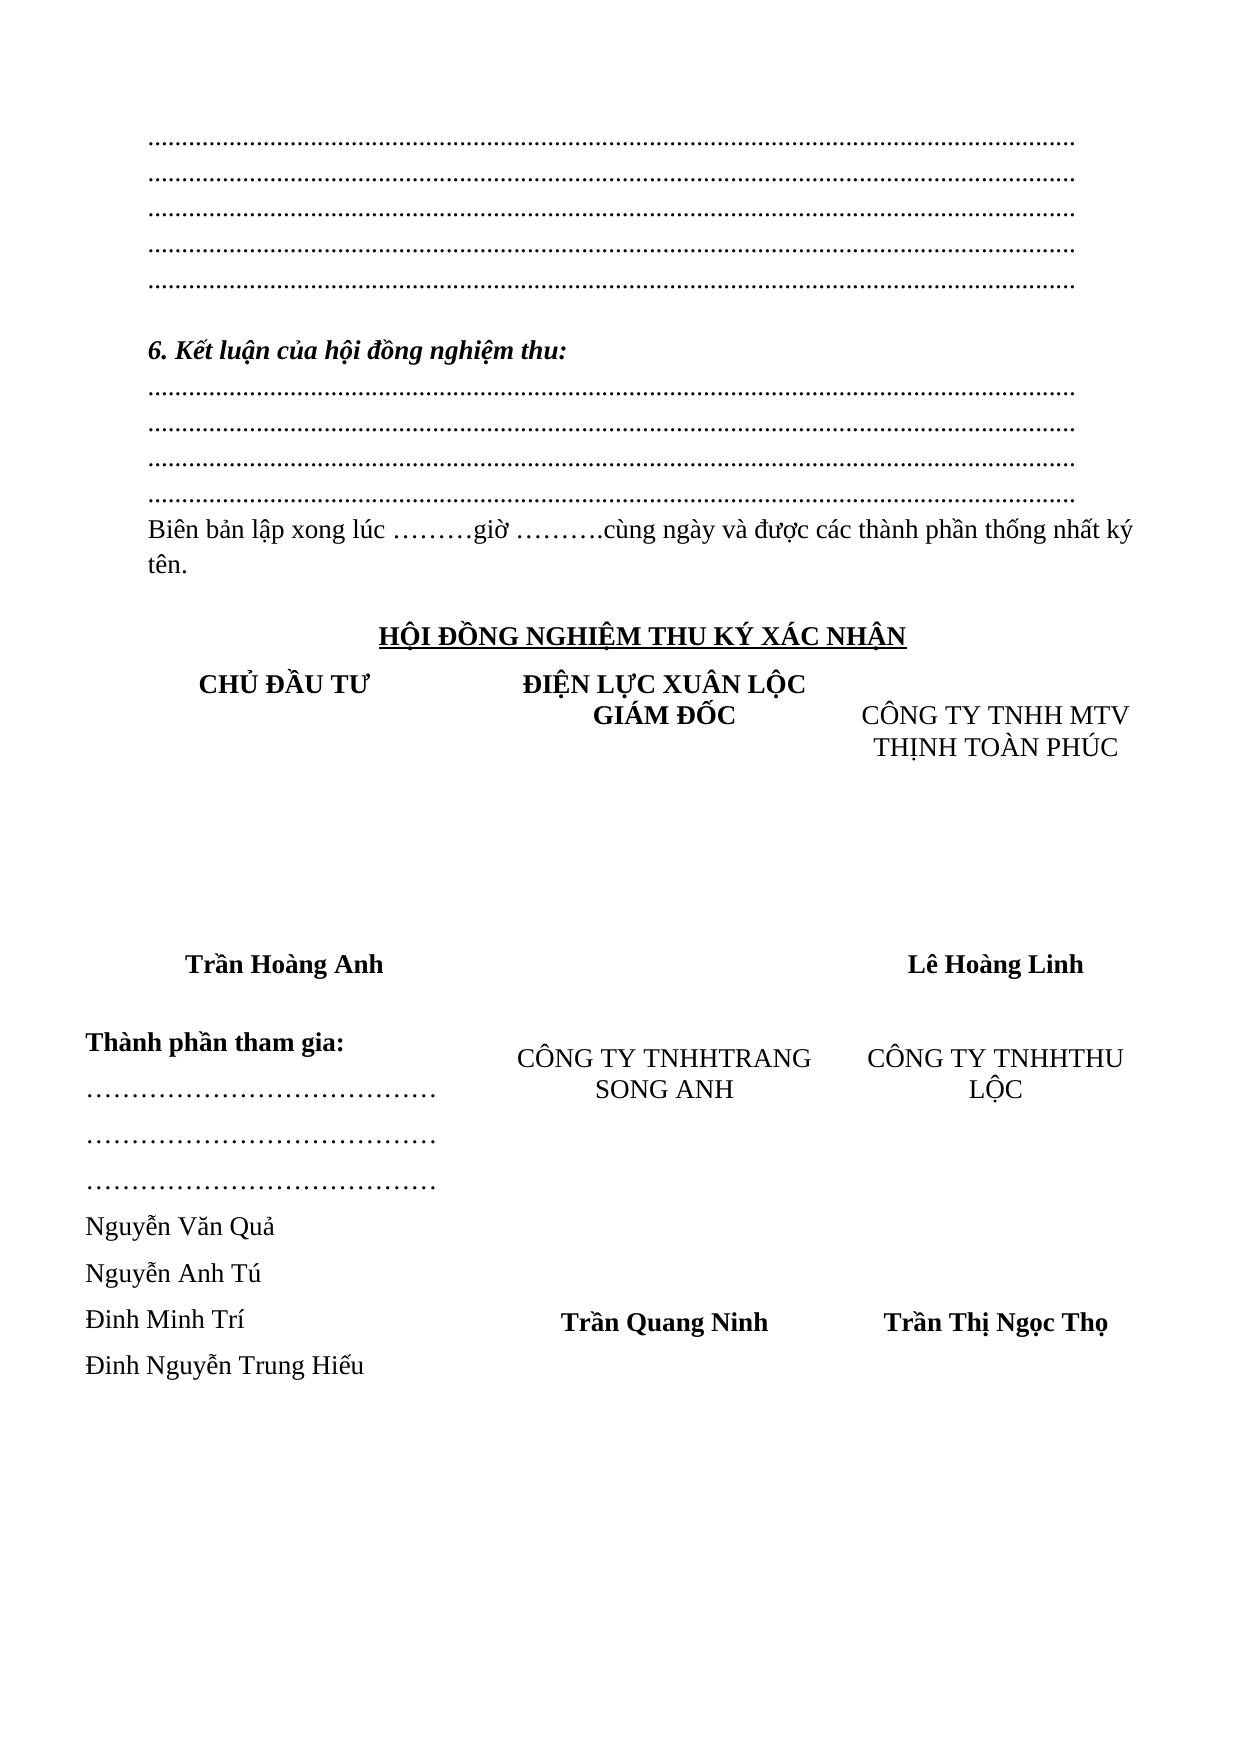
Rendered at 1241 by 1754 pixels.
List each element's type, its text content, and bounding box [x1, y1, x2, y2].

table_header CHỦ ĐẦU TƯ [74, 668, 494, 949]
table_header ĐIỆN LỰC XUÂN LỘC GIÁM ĐỐC [495, 668, 834, 949]
table_cell CÔNG TY TNHH TRANG SONG ANH Trần Quang Ninh [495, 949, 834, 1426]
text Biên bản lập xong lúc ………giờ ……….cùng ngày và được các thành phần thống nhất ký tên. [148, 513, 1137, 580]
text 6. Kết luận của hội đồng nghiệm thu: [148, 334, 1137, 365]
table_cell Lê Hoàng Linh CÔNG TY TNHH THU LỘC Trần Thị Ngọc Thọ [834, 949, 1157, 1426]
table_cell Trần Hoàng Anh Thành phần tham gia: ………………………………… ………………………………… ………………………………… Nguyễn Văn Quả Nguyễn Anh Tú Đinh Minh Trí Đinh Nguyễn Trung Hiếu [74, 949, 494, 1426]
table_header CÔNG TY TNHH MTV THỊNH TOÀN PHÚC [834, 668, 1157, 949]
text HỘI ĐỒNG NGHIỆM THU KÝ XÁC NHẬN [148, 620, 1137, 651]
